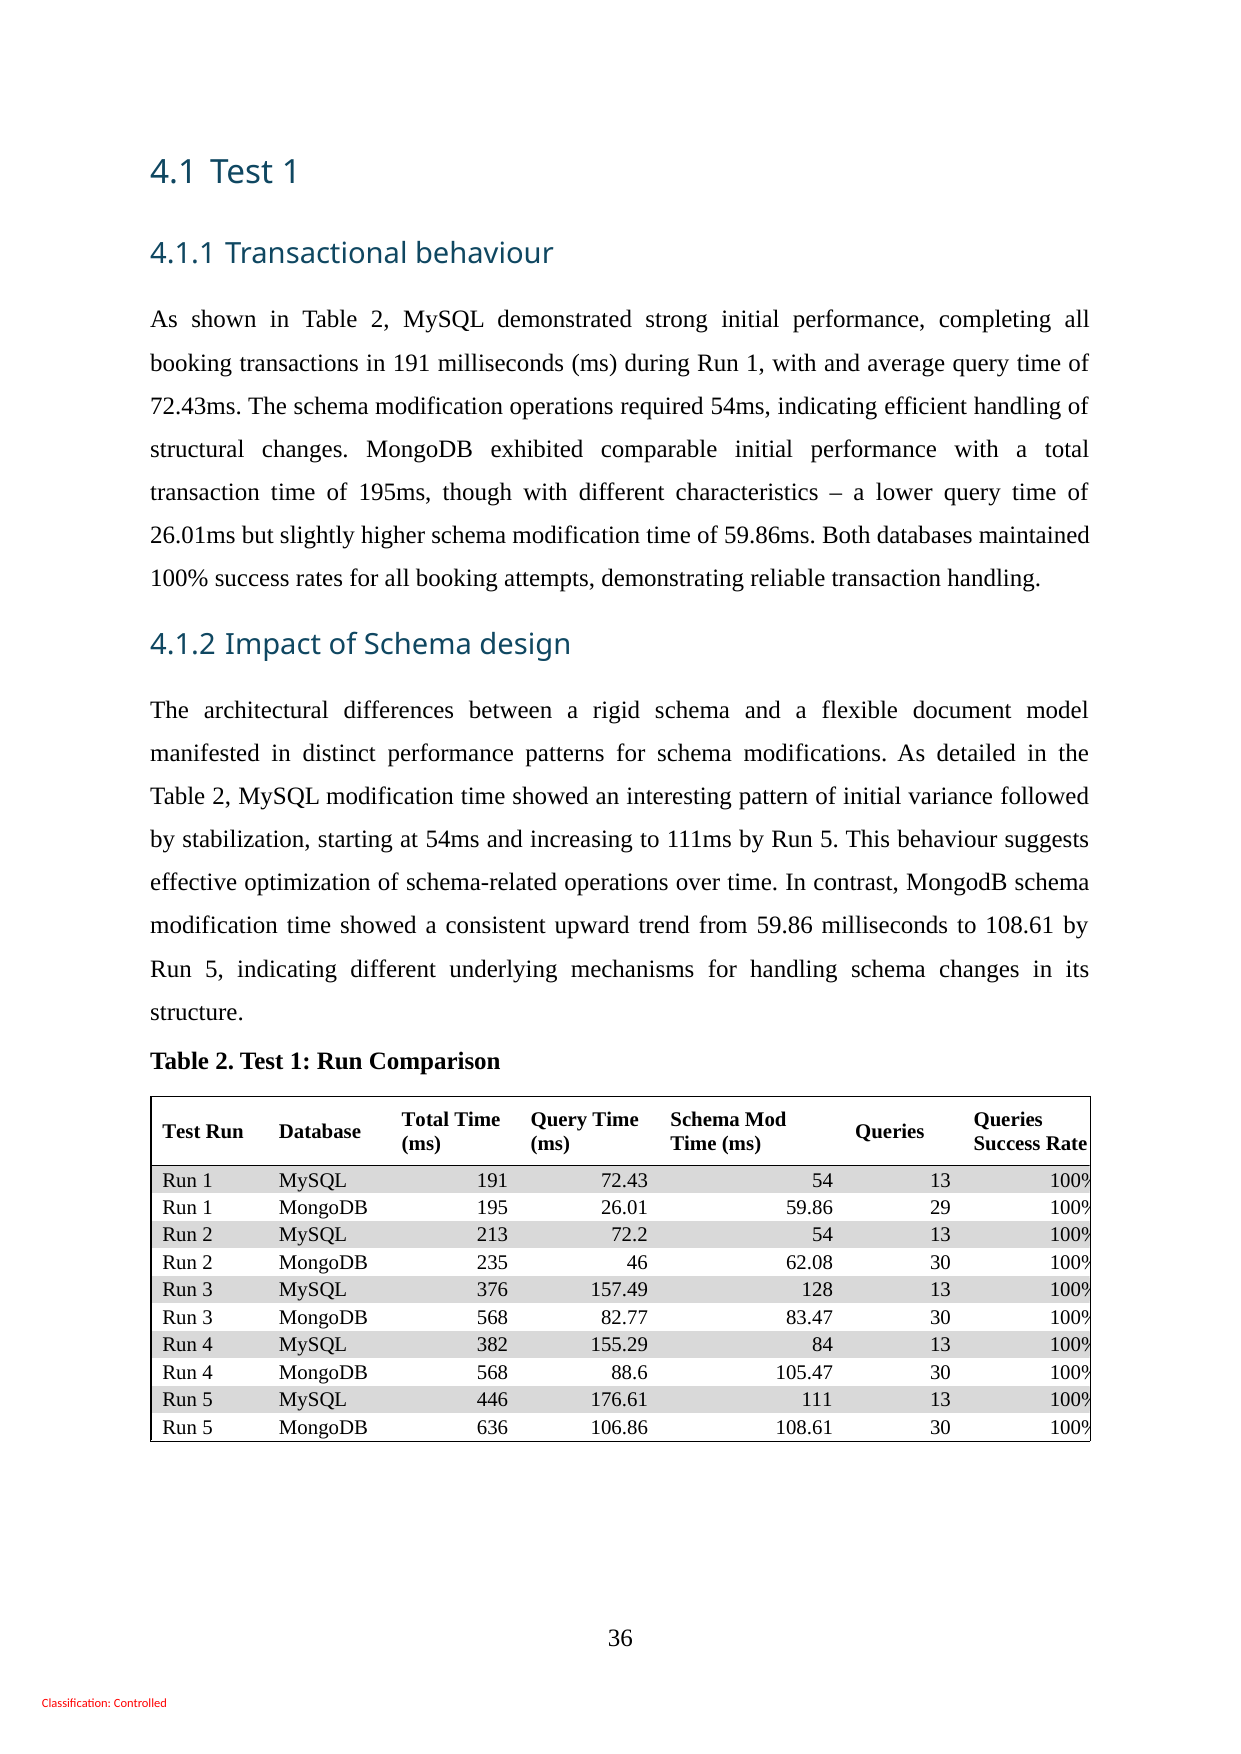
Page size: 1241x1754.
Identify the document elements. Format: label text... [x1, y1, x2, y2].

text Table 2. Test 1: Run Comparison [150, 1046, 1090, 1075]
subtitle Test 1 [150, 148, 1090, 193]
subtitle Impact of Schema design [150, 623, 1090, 663]
text The architectural differences between a rigid schema and a flexible document model manifested in distinct performance patterns for schema modifications. As detailed in the Table 2, MySQL modification time showed an interesting pattern of initial variance followed by stabilization, starting at 54ms and increasing to 111ms by Run 5. This behaviour suggests effective optimization of schema-related operations over time. In contrast, MongodB schema modification time showed a consistent upward trend from 59.86 milliseconds to 108.61 by Run 5, indicating different underlying mechanisms for handling schema changes in its structure. [150, 695, 1090, 1026]
subtitle Transactional behaviour [150, 232, 1090, 272]
text As shown in Table 2, MySQL demonstrated strong initial performance, completing all booking transactions in 191 milliseconds (ms) during Run 1, with and average query time of 72.43ms. The schema modification operations required 54ms, indicating efficient handling of structural changes. MongoDB exhibited comparable initial performance with a total transaction time of 195ms, though with different characteristics – a lower query time of 26.01ms but slightly higher schema modification time of 59.86ms. Both databases maintained 100% success rates for all booking attempts, demonstrating reliable transaction handling. [150, 304, 1090, 592]
